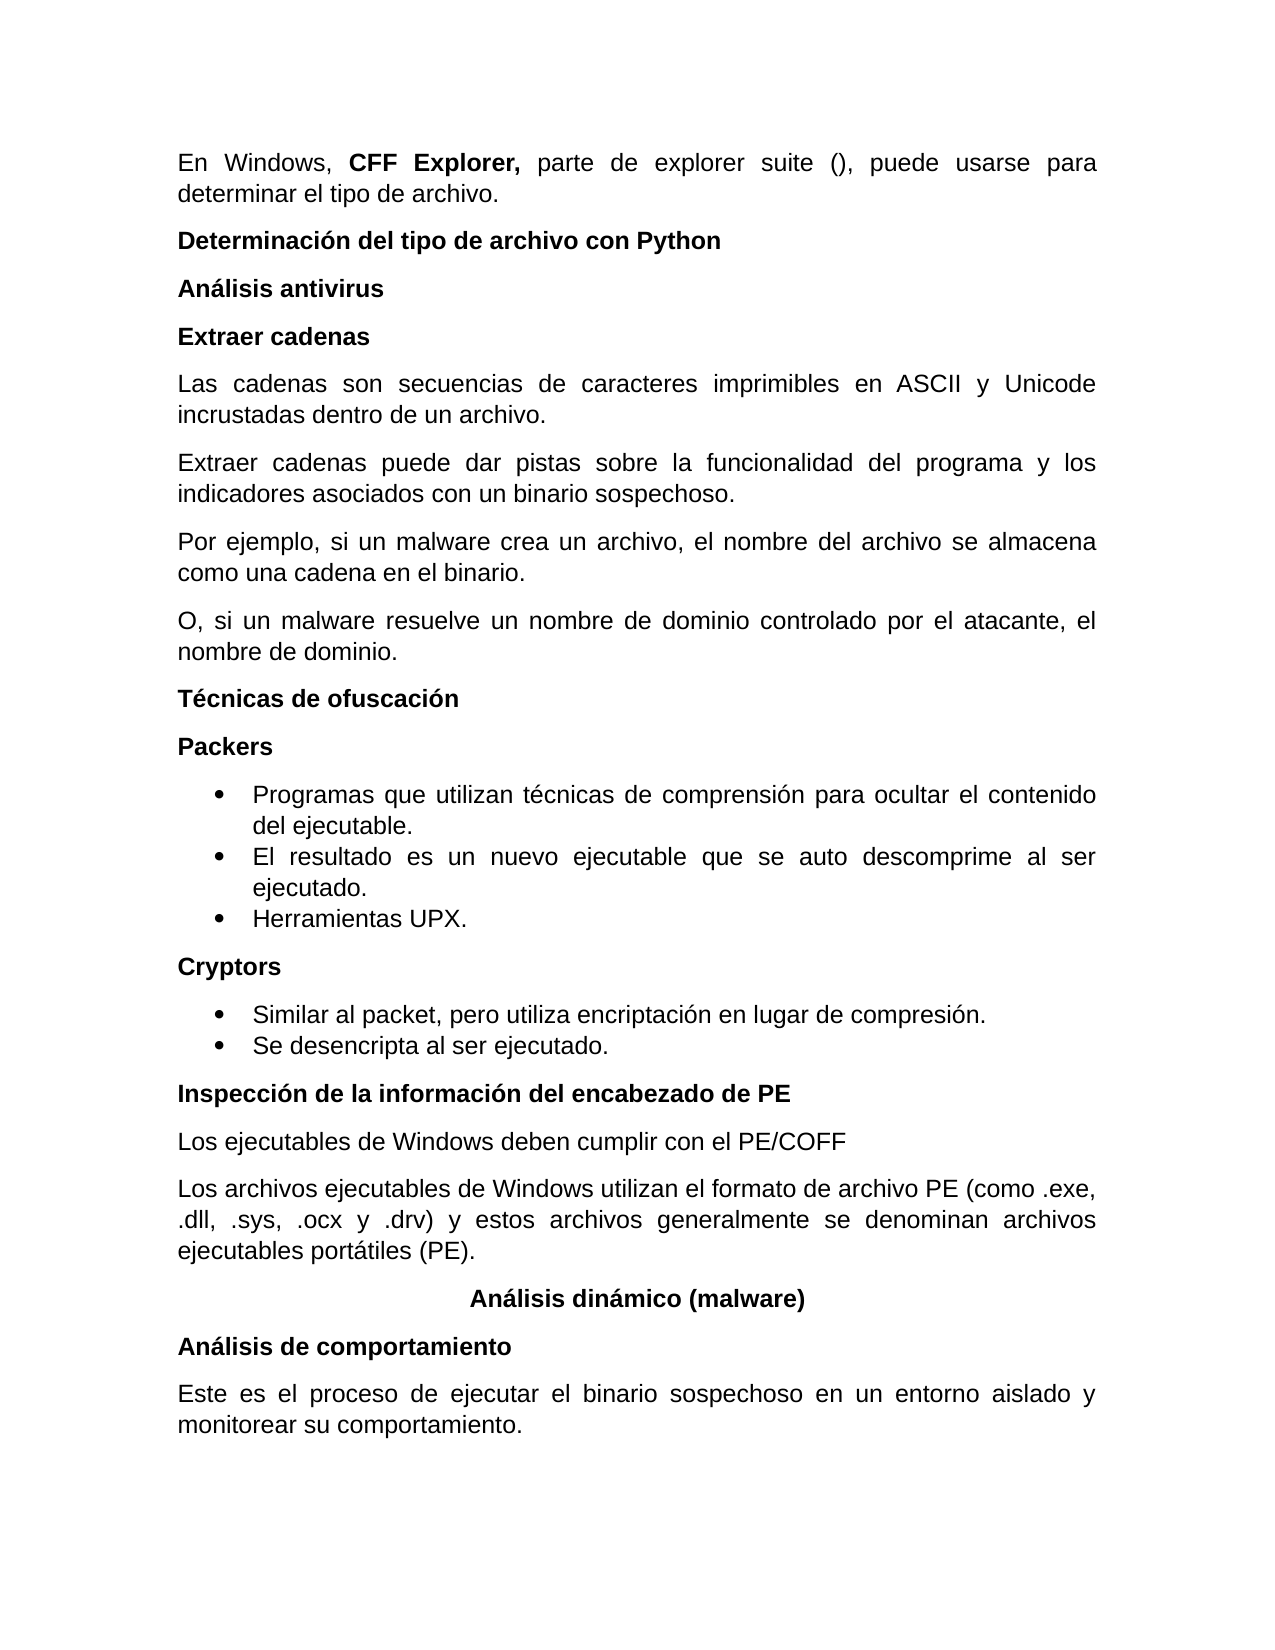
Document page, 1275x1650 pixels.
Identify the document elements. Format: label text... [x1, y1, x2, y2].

text Extraer cadenas [177, 322, 1098, 351]
text Las cadenas son secuencias de caracteres imprimibles en ASCII y Unicode incrustadas dentro de un archivo. [177, 369, 1098, 429]
text Inspección de la información del encabezado de PE [177, 1079, 1098, 1107]
text Análisis dinámico (malware) [177, 1284, 1098, 1313]
text Determinación del tipo de archivo con Python [177, 226, 1098, 255]
text Técnicas de ofuscación [177, 684, 1098, 713]
text Los ejecutables de Windows deben cumplir con el PE/COFF [177, 1126, 1098, 1155]
list Se desencripta al ser ejecutado. [215, 1031, 1098, 1060]
text En Windows, CFF Explorer, parte de explorer suite (), puede usarse para determinar el tipo de archivo. [177, 148, 1098, 207]
list Similar al packet, pero utiliza encriptación en lugar de compresión. [215, 1000, 1098, 1029]
text Los archivos ejecutables de Windows utilizan el formato de archivo PE (como .exe, .dll, .sys, .ocx y .drv) y estos archivos generalmente se denominan archivos ejecutables portátiles (PE). [177, 1174, 1098, 1265]
text Este es el proceso de ejecutar el binario sospechoso en un entorno aislado y monitorear su comportamiento. [177, 1379, 1098, 1439]
text O, si un malware resuelve un nombre de dominio controlado por el atacante, el nombre de dominio. [177, 606, 1098, 666]
list El resultado es un nuevo ejecutable que se auto descomprime al ser ejecutado. [215, 842, 1098, 902]
text Análisis de comportamiento [177, 1332, 1098, 1360]
text Análisis antivirus [177, 274, 1098, 303]
text Packers [177, 732, 1098, 761]
list Herramientas UPX. [215, 904, 1098, 933]
list Programas que utilizan técnicas de comprensión para ocultar el contenido del ejecutable. [215, 780, 1098, 840]
text Cryptors [177, 952, 1098, 981]
text Por ejemplo, si un malware crea un archivo, el nombre del archivo se almacena como una cadena en el binario. [177, 527, 1098, 587]
text Extraer cadenas puede dar pistas sobre la funcionalidad del programa y los indicadores asociados con un binario sospechoso. [177, 448, 1098, 508]
